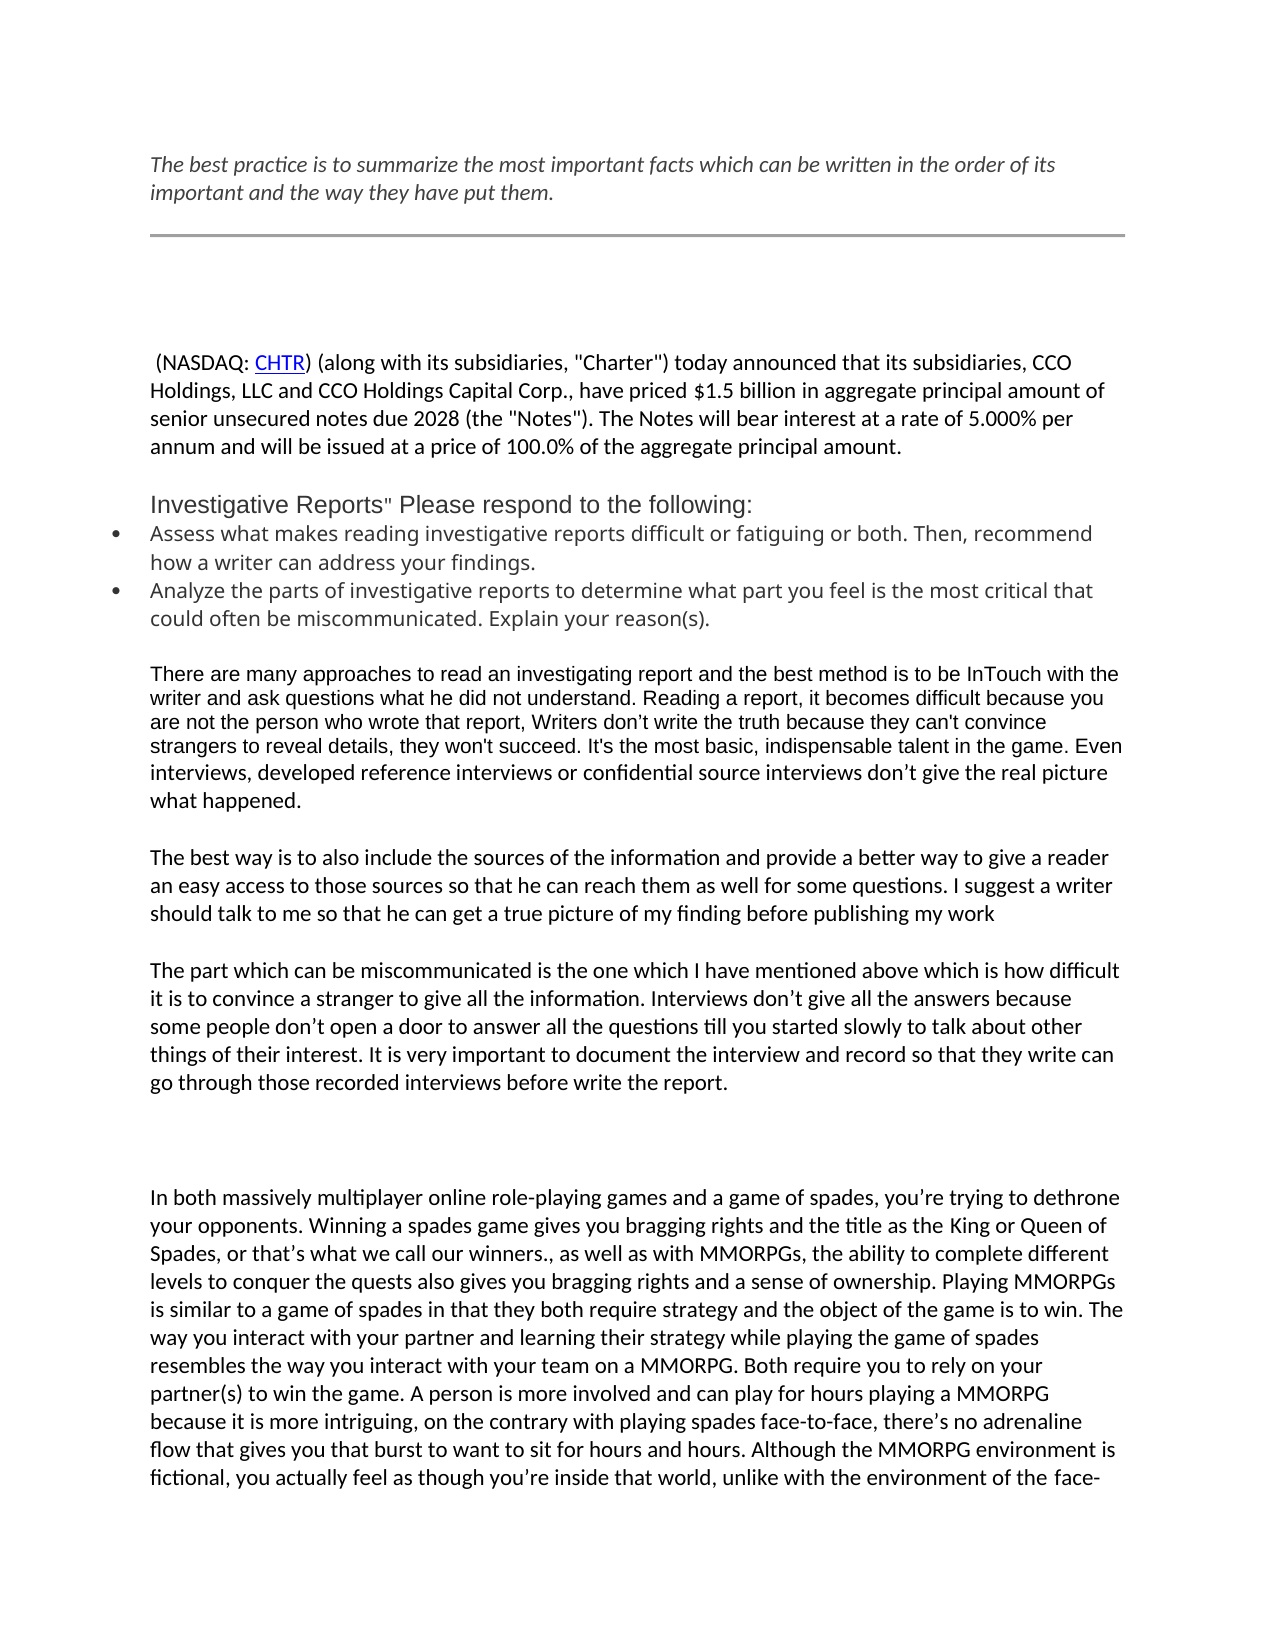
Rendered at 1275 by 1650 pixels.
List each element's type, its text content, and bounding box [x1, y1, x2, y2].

text The best practice is to summarize the most important facts which can be written in the order of its important and the way they have put them. [150, 150, 1125, 206]
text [150, 1183, 1125, 1491]
text (NASDAQ: CHTR) (along with its subsidiaries, "Charter") today announced that its subsidiaries, CCO Holdings, LLC and CCO Holdings Capital Corp., have priced $1.5 billion in aggregate principal amount of senior unsecured notes due 2028 (the "Notes"). The Notes will bear interest at a rate of 5.000% per annum and will be issued at a price of 100.0% of the aggregate principal amount. [150, 348, 1125, 461]
list Analyze the parts of investigative reports to determine what part you feel is the most critical that could often be miscommunicated. Explain your reason(s). [112, 576, 1125, 633]
text The part which can be miscommunicated is the one which I have mentioned above which is how difficult it is to convince a stranger to give all the information. Interviews don’t give all the answers because some people don’t open a door to answer all the questions till you started slowly to talk about other things of their interest. It is very important to document the interview and record so that they write can go through those recorded interviews before write the report. [150, 956, 1125, 1097]
list Assess what makes reading investigative reports difficult or fatiguing or both. Then, recommend how a writer can address your findings. [112, 519, 1125, 576]
text Investigative Reports" Please respond to the following: [150, 490, 1125, 519]
text The best way is to also include the sources of the information and provide a better way to give a reader an easy access to those sources so that he can reach them as well for some questions. I suggest a writer should talk to me so that he can get a true picture of my finding before publishing my work [150, 843, 1125, 927]
text There are many approaches to read an investigating report and the best method is to be InTouch with the writer and ask questions what he did not understand. Reading a report, it becomes difficult because you are not the person who wrote that report, Writers don’t write the truth because they can't convince strangers to reveal details, they won't succeed. It's the most basic, indispensable talent in the game. Even interviews, developed reference interviews or confidential source interviews don’t give the real picture what happened. [150, 662, 1125, 814]
